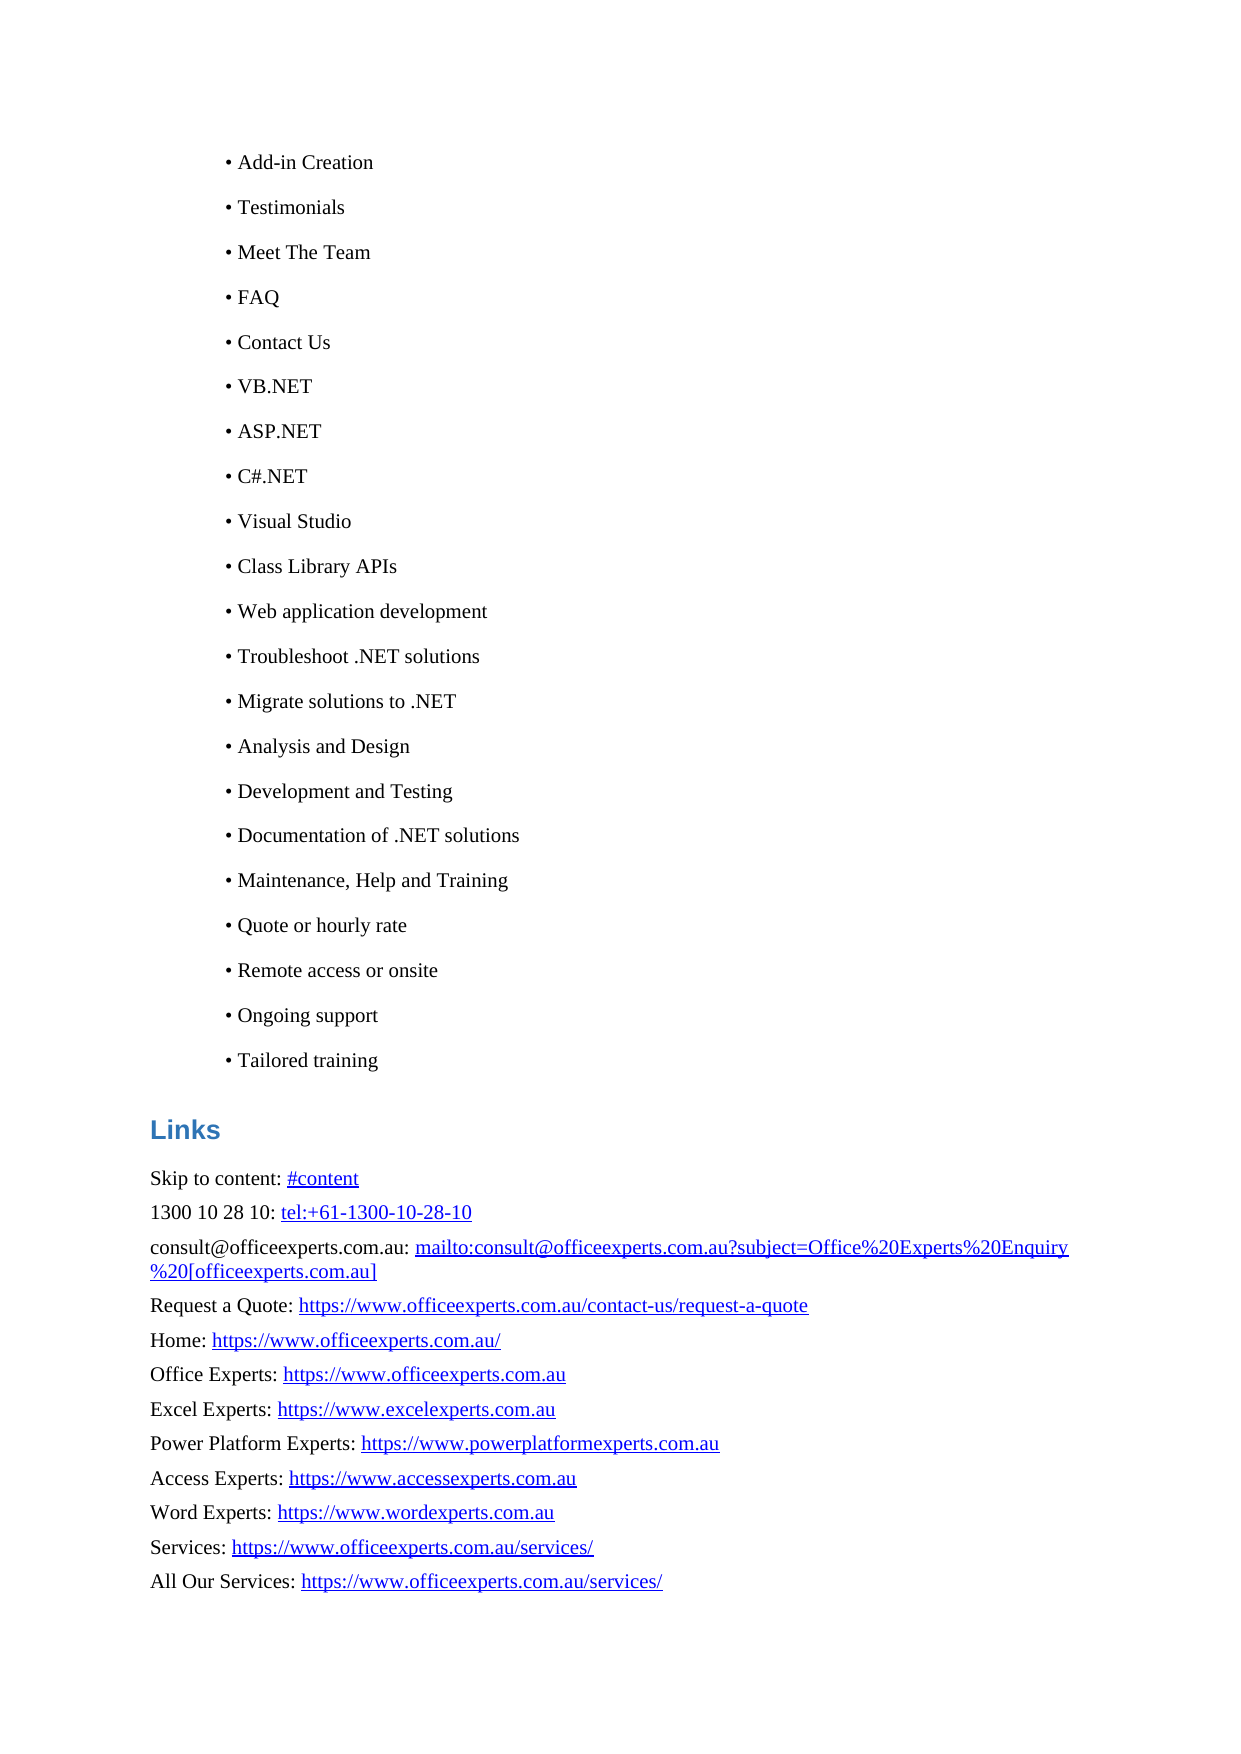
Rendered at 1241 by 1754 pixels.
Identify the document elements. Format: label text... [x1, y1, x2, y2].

text Power Platform Experts: https://www.powerplatformexperts.com.au [150, 1431, 1090, 1455]
text • Analysis and Design [225, 734, 1090, 758]
text • Ongoing support [225, 1003, 1090, 1027]
text • Class Library APIs [225, 554, 1090, 578]
subtitle Links [150, 1114, 1090, 1145]
text All Our Services: https://www.officeexperts.com.au/services/ [150, 1569, 1090, 1593]
text Office Experts: https://www.officeexperts.com.au [150, 1362, 1090, 1386]
text • Contact Us [225, 329, 1090, 354]
text • Migrate solutions to .NET [225, 689, 1090, 713]
text Services: https://www.officeexperts.com.au/services/ [150, 1534, 1090, 1559]
text • ASP.NET [225, 419, 1090, 443]
text • C#.NET [225, 464, 1090, 488]
text • Meet The Team [225, 240, 1090, 264]
text • VB.NET [225, 374, 1090, 398]
text • Add-in Creation [225, 150, 1090, 174]
text • Visual Studio [225, 509, 1090, 533]
text • Quote or hourly rate [225, 913, 1090, 937]
text • Tailored training [225, 1048, 1090, 1072]
text • Documentation of .NET solutions [225, 823, 1090, 847]
text • Testimonials [225, 195, 1090, 219]
text • Maintenance, Help and Training [225, 868, 1090, 892]
text consult@officeexperts.com.au: mailto:consult@officeexperts.com.au?subject=Office%20Experts%20Enquiry%20[officeexperts.com.au] [150, 1235, 1090, 1283]
text • Web application development [225, 599, 1090, 623]
text Excel Experts: https://www.excelexperts.com.au [150, 1397, 1090, 1421]
text • FAQ [225, 285, 1090, 309]
text Access Experts: https://www.accessexperts.com.au [150, 1466, 1090, 1490]
text Home: https://www.officeexperts.com.au/ [150, 1328, 1090, 1352]
text • Remote access or onsite [225, 958, 1090, 982]
text 1300 10 28 10: tel:+61-1300-10-28-10 [150, 1200, 1090, 1224]
text • Development and Testing [225, 778, 1090, 803]
text Request a Quote: https://www.officeexperts.com.au/contact-us/request-a-quote [150, 1293, 1090, 1317]
text • Troubleshoot .NET solutions [225, 644, 1090, 668]
text Word Experts: https://www.wordexperts.com.au [150, 1500, 1090, 1524]
text Skip to content: #content [150, 1166, 1090, 1190]
